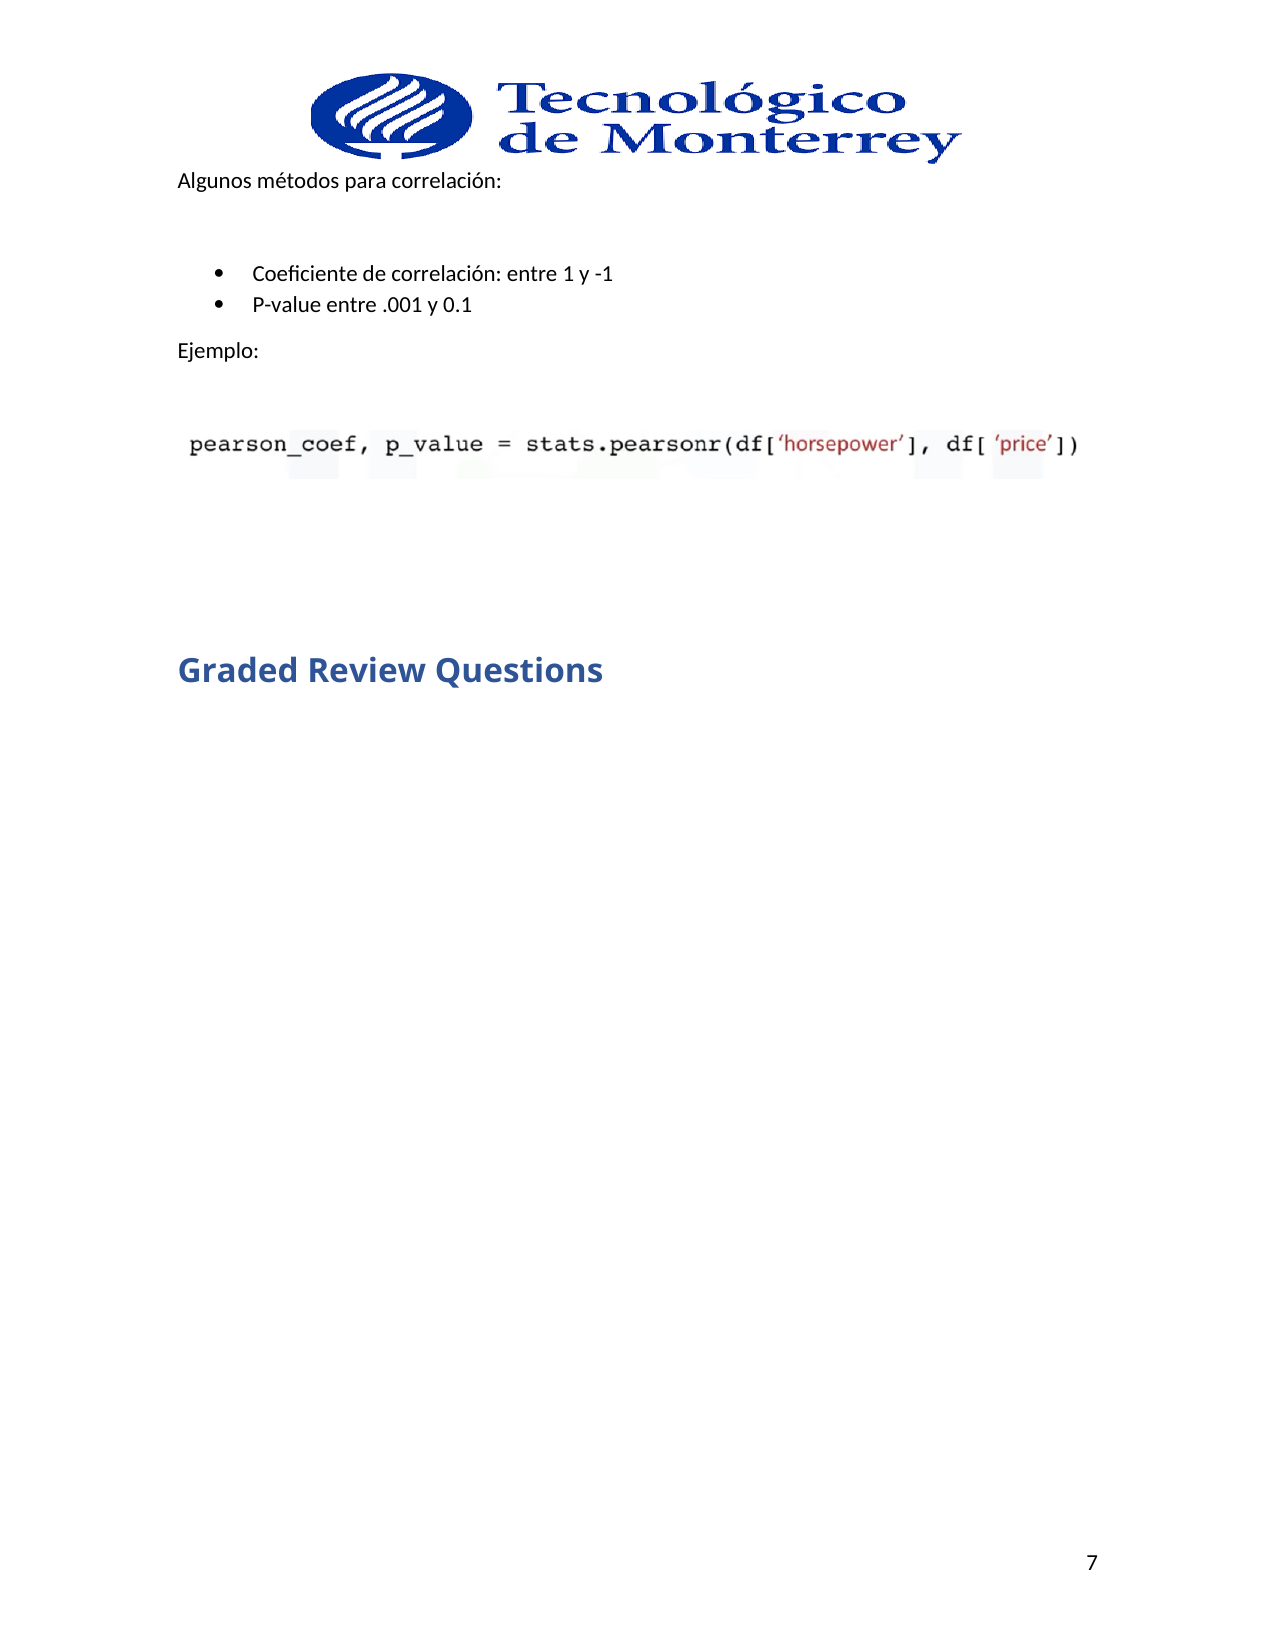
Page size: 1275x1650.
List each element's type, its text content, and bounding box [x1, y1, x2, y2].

text Algunos métodos para correlación: [177, 148, 1098, 194]
list Coeficiente de correlación: entre 1 y -1 [215, 259, 1098, 287]
text Ejemplo: [177, 337, 1098, 364]
subtitle Graded Review Questions [177, 646, 1098, 692]
picture [311, 73, 964, 148]
picture [177, 430, 1098, 479]
list P-value entre .001 y 0.1 [215, 290, 1098, 318]
